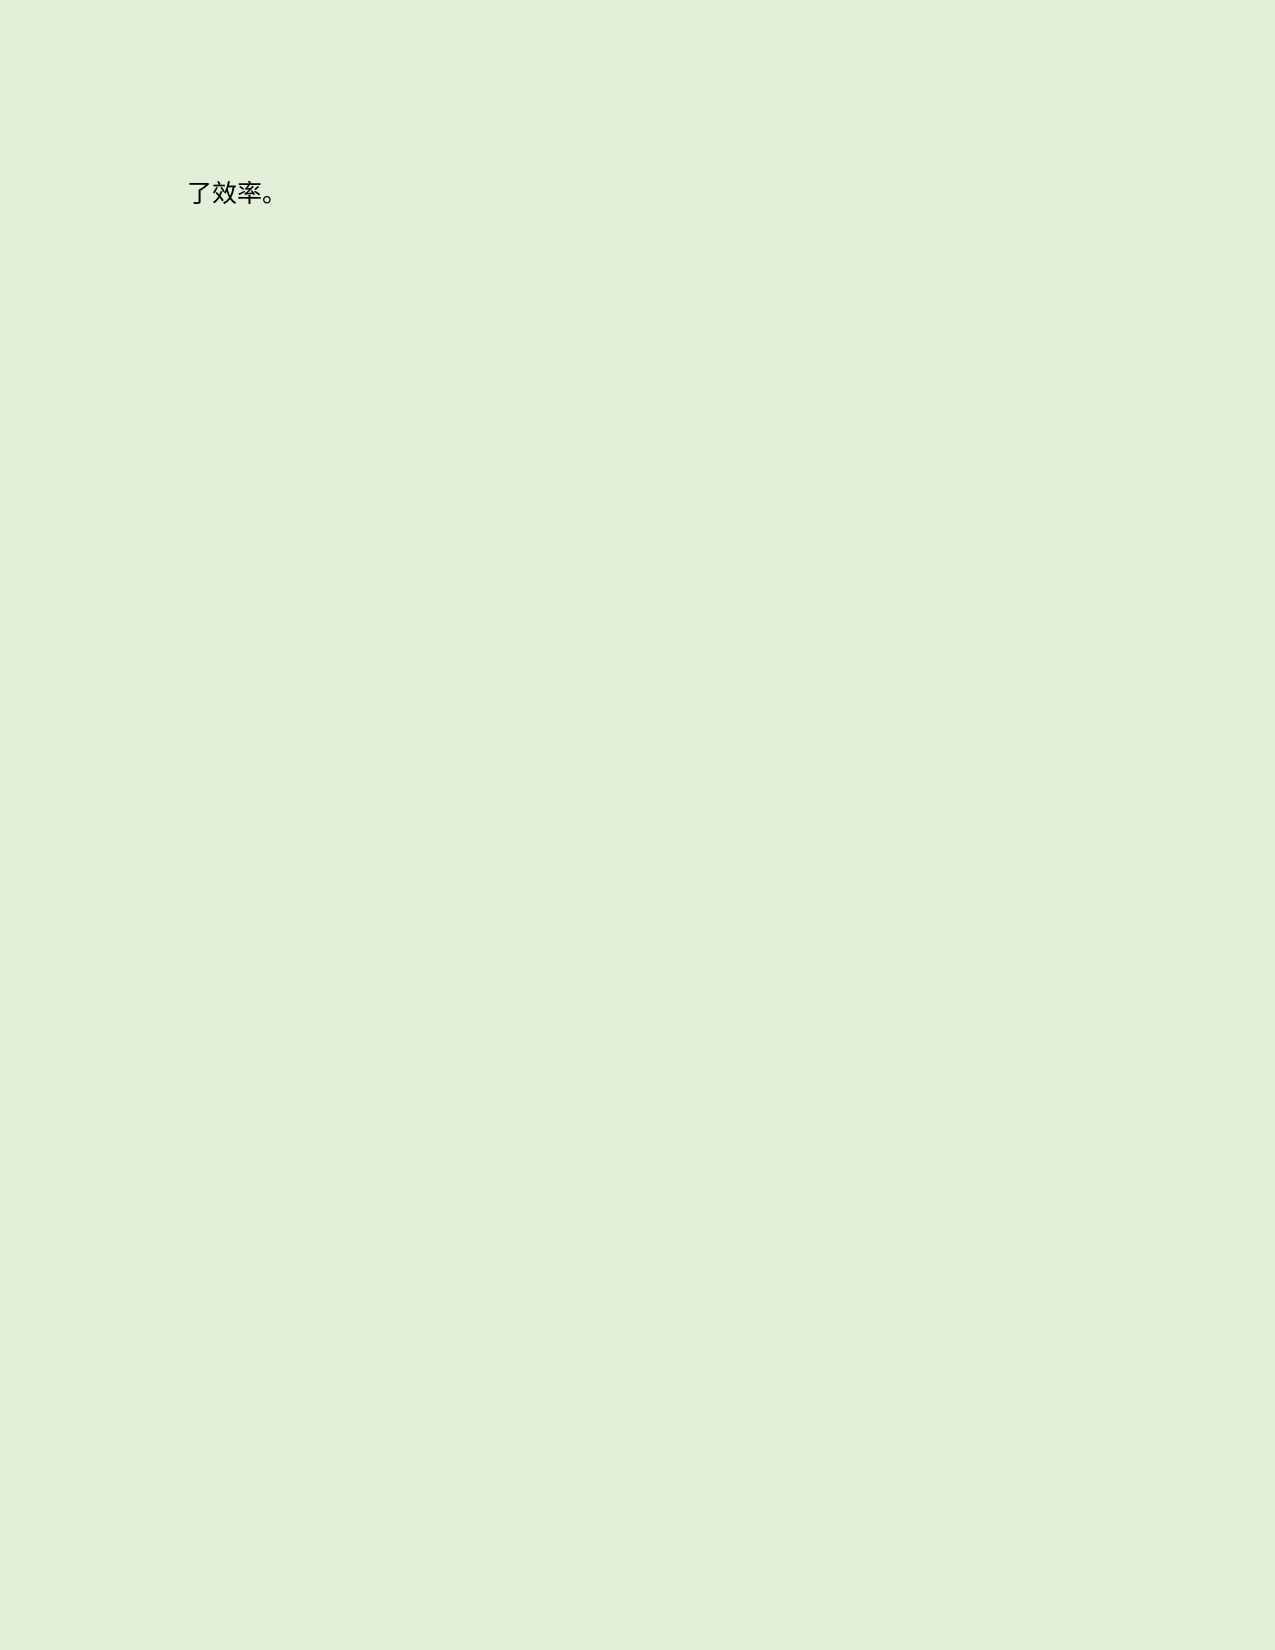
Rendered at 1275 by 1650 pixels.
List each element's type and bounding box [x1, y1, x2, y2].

text [187, 159, 1087, 224]
